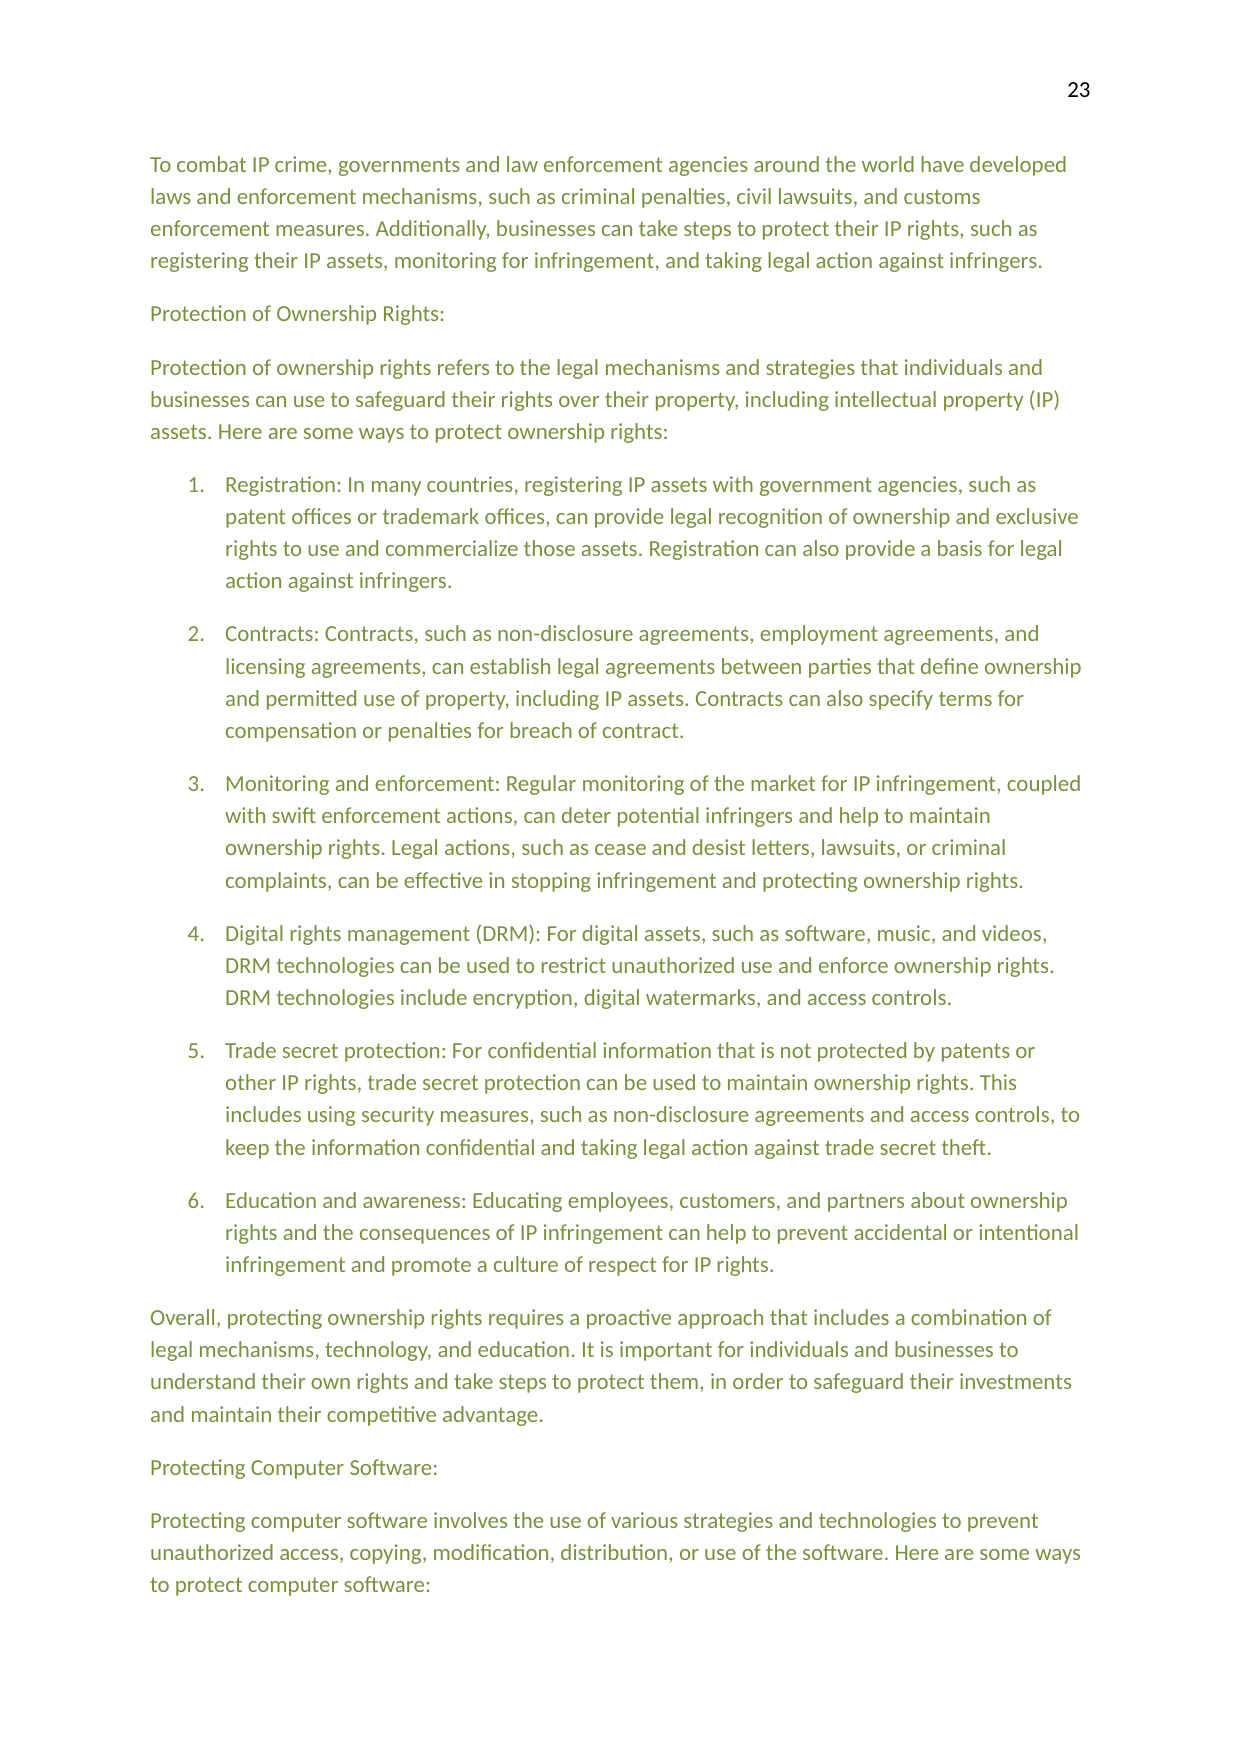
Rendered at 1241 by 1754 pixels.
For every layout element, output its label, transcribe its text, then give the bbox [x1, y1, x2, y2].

text Protecting computer software involves the use of various strategies and technologies to prevent unauthorized access, copying, modification, distribution, or use of the software. Here are some ways to protect computer software: [150, 1506, 1090, 1598]
text Protecting Computer Software: [150, 1453, 1090, 1481]
text Protection of ownership rights refers to the legal mechanisms and strategies that individuals and businesses can use to safeguard their rights over their property, including intellectual property (IP) assets. Here are some ways to protect ownership rights: [150, 353, 1090, 445]
list Digital rights management (DRM): For digital assets, such as software, music, and videos, DRM technologies can be used to restrict unauthorized use and enforce ownership rights. DRM technologies include encryption, digital watermarks, and access controls. [187, 919, 1090, 1011]
list Trade secret protection: For confidential information that is not protected by patents or other IP rights, trade secret protection can be used to maintain ownership rights. This includes using security measures, such as non-disclosure agreements and access controls, to keep the information confidential and taking legal action against trade secret theft. [187, 1036, 1090, 1161]
list Contracts: Contracts, such as non-disclosure agreements, employment agreements, and licensing agreements, can establish legal agreements between parties that define ownership and permitted use of property, including IP assets. Contracts can also specify terms for compensation or penalties for breach of contract. [187, 619, 1090, 744]
list Registration: In many countries, registering IP assets with government agencies, such as patent offices or trademark offices, can provide legal recognition of ownership and exclusive rights to use and commercialize those assets. Registration can also provide a basis for legal action against infringers. [187, 470, 1090, 594]
list Monitoring and enforcement: Regular monitoring of the market for IP infringement, coupled with swift enforcement actions, can deter potential infringers and help to maintain ownership rights. Legal actions, such as cease and desist letters, lawsuits, or criminal complaints, can be effective in stopping infringement and protecting ownership rights. [187, 769, 1090, 894]
text Protection of Ownership Rights: [150, 299, 1090, 328]
text To combat IP crime, governments and law enforcement agencies around the world have developed laws and enforcement mechanisms, such as criminal penalties, civil lawsuits, and customs enforcement measures. Additionally, businesses can take steps to protect their IP rights, such as registering their IP assets, monitoring for infringement, and taking legal action against infringers. [150, 150, 1090, 274]
list Education and awareness: Educating employees, customers, and partners about ownership rights and the consequences of IP infringement can help to prevent accidental or intentional infringement and promote a culture of respect for IP rights. [187, 1186, 1090, 1278]
text Overall, protecting ownership rights requires a proactive approach that includes a combination of legal mechanisms, technology, and education. It is important for individuals and businesses to understand their own rights and take steps to protect them, in order to safeguard their investments and maintain their competitive advantage. [150, 1303, 1090, 1428]
